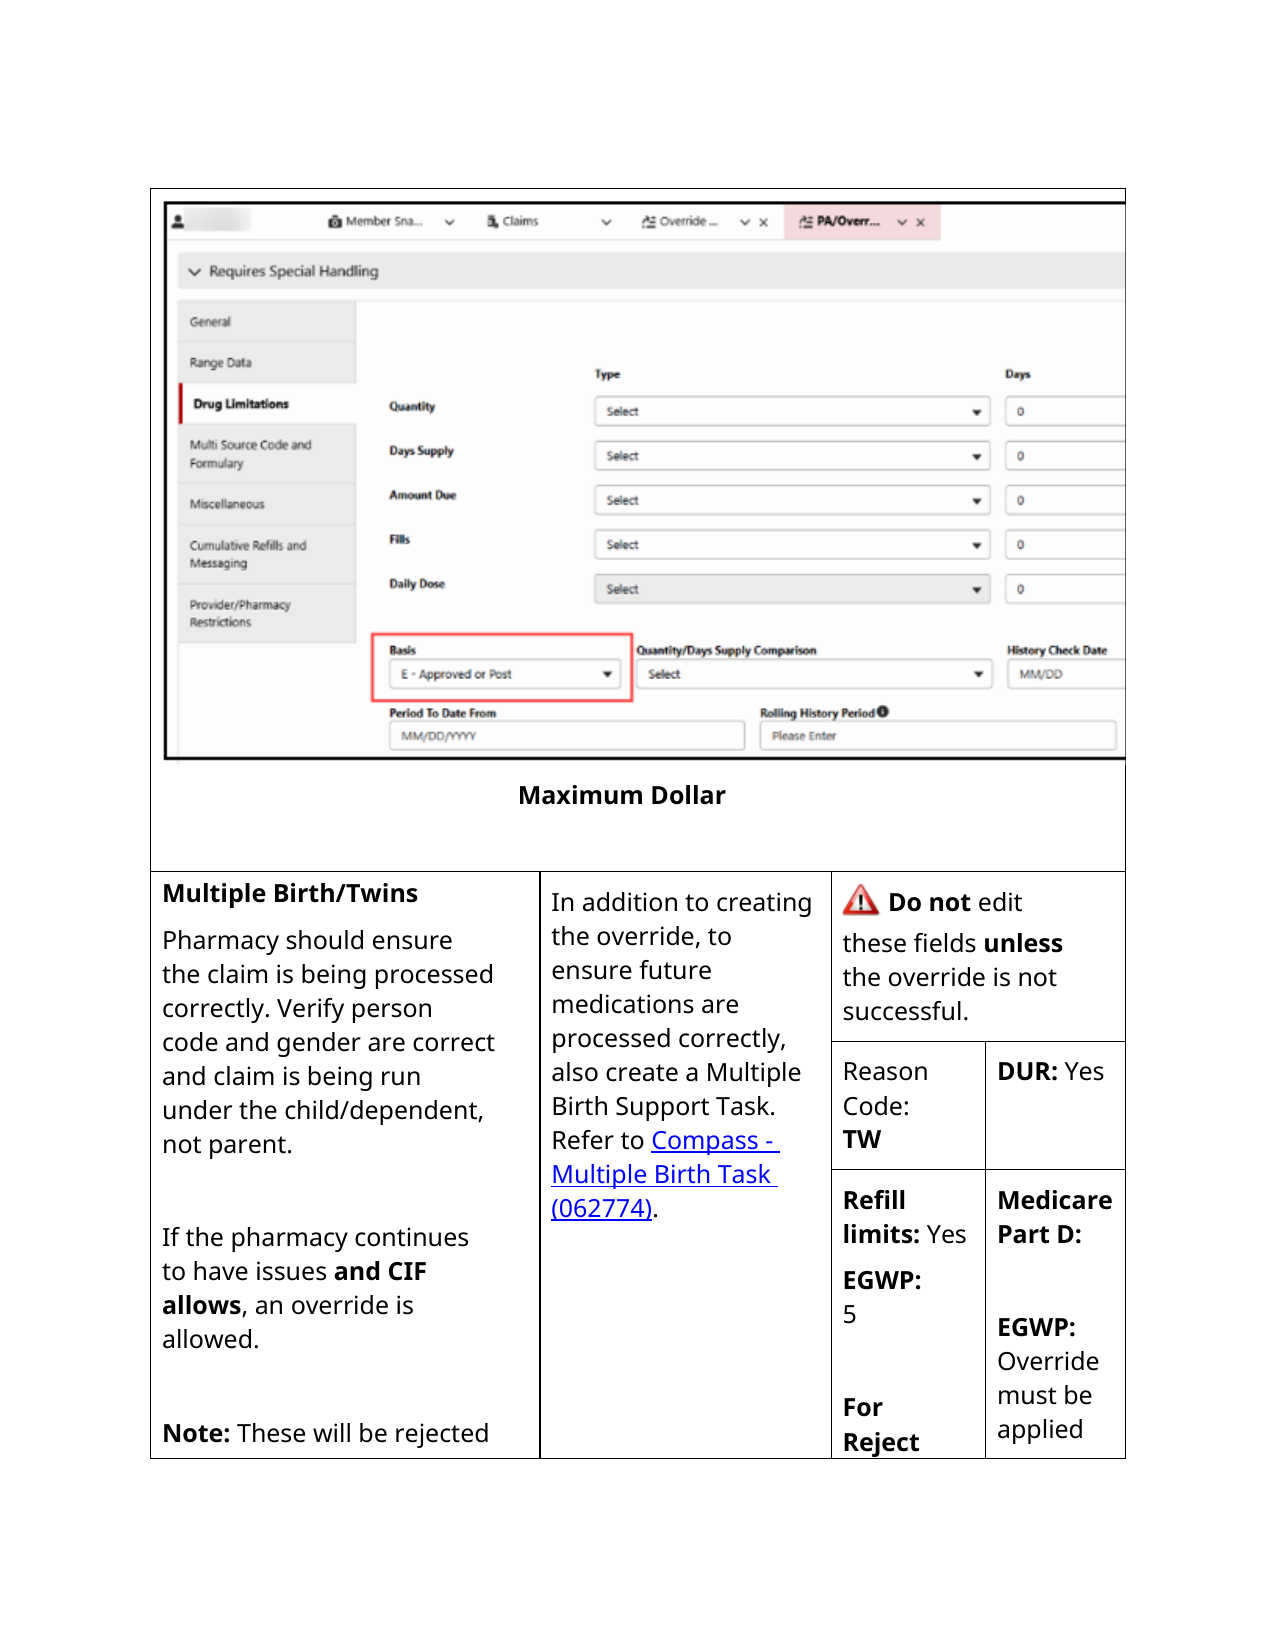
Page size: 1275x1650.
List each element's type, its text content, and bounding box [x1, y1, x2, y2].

picture [161, 201, 1126, 765]
table_cell Maximum Dollar [151, 189, 1125, 871]
table_cell Do not edit these fields unless the override is not successful. [832, 872, 1125, 1041]
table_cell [986, 1170, 1125, 1458]
table_cell Reason Code: TW [832, 1042, 985, 1169]
table_cell DUR: Yes [986, 1042, 1125, 1169]
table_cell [832, 1170, 985, 1458]
picture [842, 884, 882, 919]
table_cell Multiple Birth/Twins Pharmacy should ensure the claim is being processed correctly. Verify person code and gender are correct and claim is being run under the child/dependent, not parent. If the pharmacy continues to have issues and CIF allows, an override is allowed. Note: These will be rejected for RTS and can be edited the same way as other RTS overrides. Potential Reject Code(s)/Description(s): 79 - Refill too soon [151, 872, 539, 1458]
table_cell In addition to creating the override, to ensure future medications are processed correctly, also create a Multiple Birth Support Task. Refer to Compass - Multiple Birth Task (062774). [541, 872, 831, 1458]
